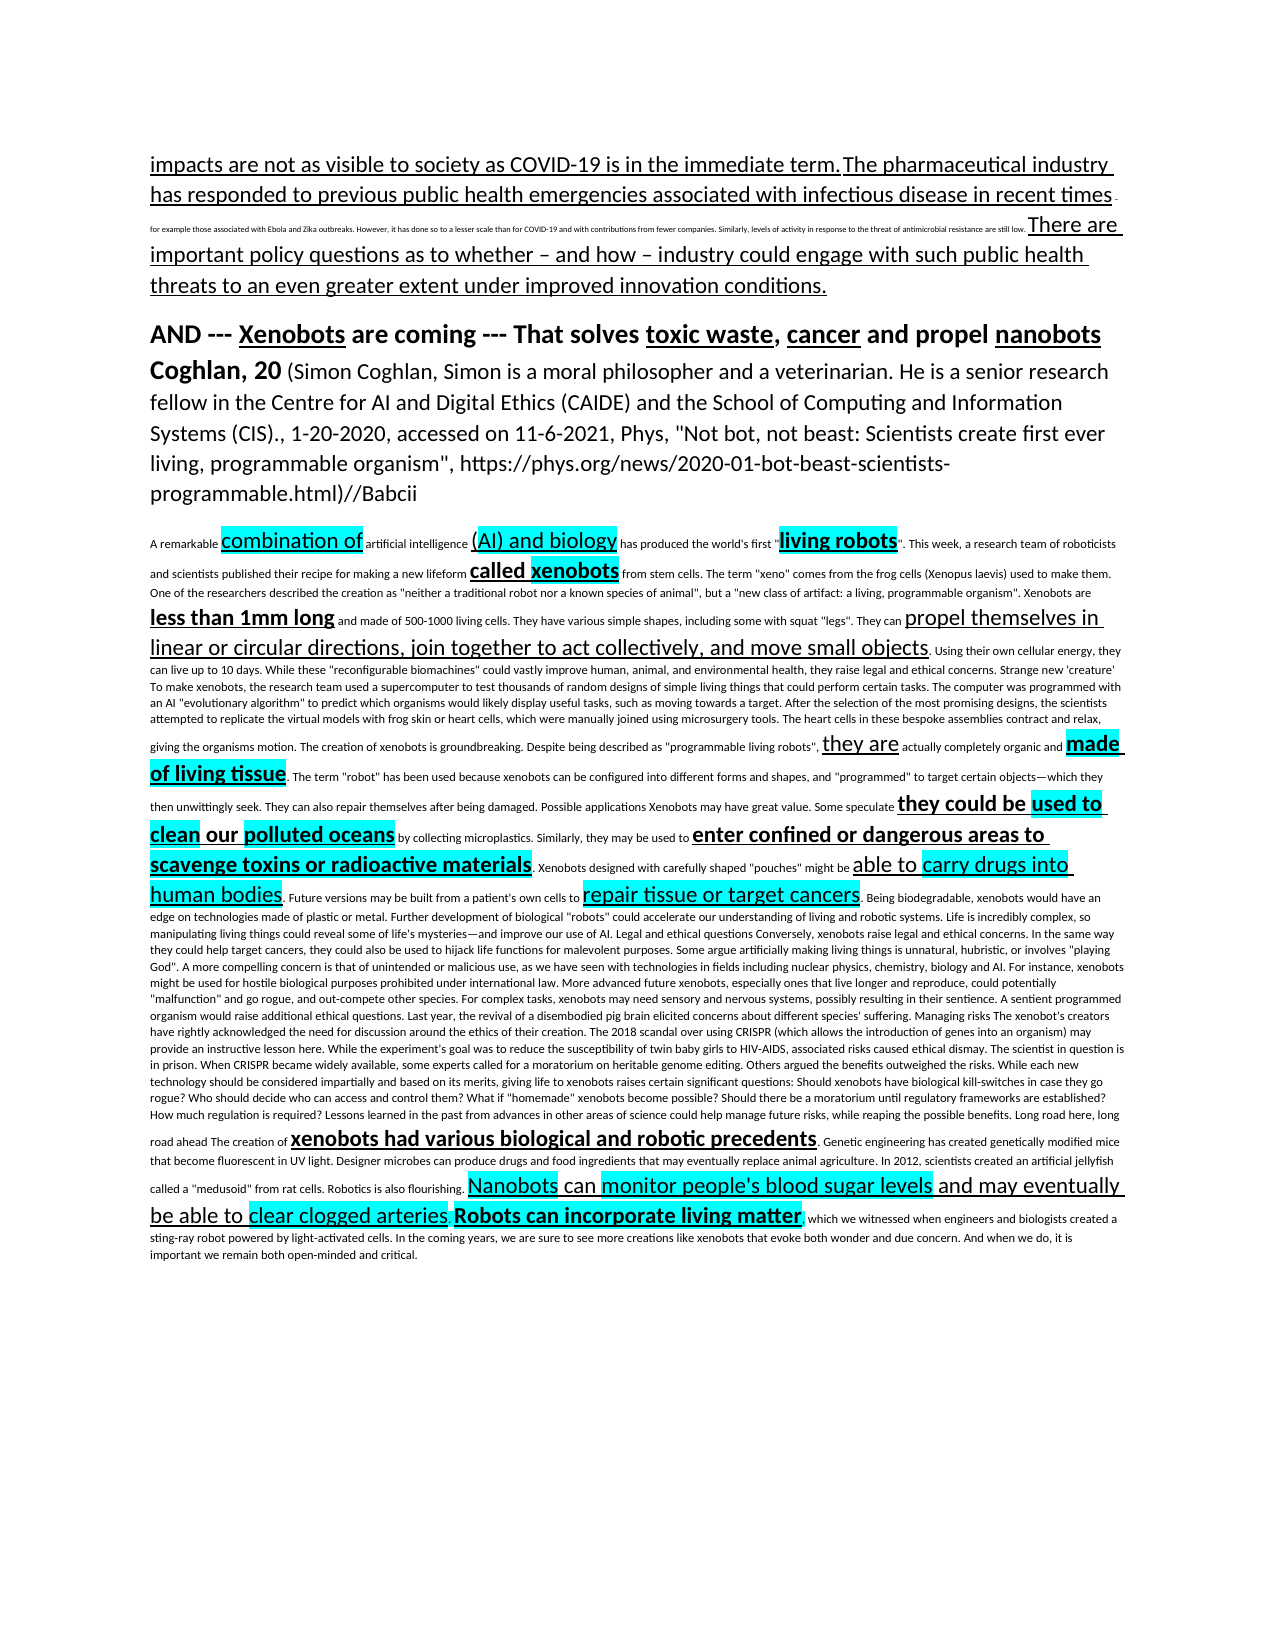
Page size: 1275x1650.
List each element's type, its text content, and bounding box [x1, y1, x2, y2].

subtitle AND --- Xenobots are coming --- That solves toxic waste, cancer and propel nanobots [150, 318, 1125, 351]
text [150, 150, 1125, 299]
text Coghlan, 20 (Simon Coghlan, Simon is a moral philosopher and a veterinarian. He is a senior research fellow in the Centre for AI and Digital Ethics (CAIDE) and the School of Computing and Information Systems (CIS)., 1-20-2020, accessed on 11-6-2021, Phys, "Not bot, not beast: Scientists create first ever living, programmable organism", https://phys.org/news/2020-01-bot-beast-scientists-programmable.html)//Babcii [150, 353, 1125, 507]
text A remarkable combination of artificial intelligence (AI) and biology has produced the world's first "living robots". This week, a research team of roboticists and scientists published their recipe for making a new lifeform called xenobots from stem cells. The term "xeno" comes from the frog cells (Xenopus laevis) used to make them. One of the researchers described the creation as "neither a traditional robot nor a known species of animal", but a "new class of artifact: a living, programmable organism". Xenobots are less than 1mm long and made of 500-1000 living cells. They have various simple shapes, including some with squat "legs". They can propel themselves in linear or circular directions, join together to act collectively, and move small objects. Using their own cellular energy, they can live up to 10 days. While these "reconfigurable biomachines" could vastly improve human, animal, and environmental health, they raise legal and ethical concerns. Strange new 'creature' To make xenobots, the research team used a supercomputer to test thousands of random designs of simple living things that could perform certain tasks. The computer was programmed with an AI "evolutionary algorithm" to predict which organisms would likely display useful tasks, such as moving towards a target. After the selection of the most promising designs, the scientists attempted to replicate the virtual models with frog skin or heart cells, which were manually joined using microsurgery tools. The heart cells in these bespoke assemblies contract and relax, giving the organisms motion. The creation of xenobots is groundbreaking. Despite being described as "programmable living robots", they are actually completely organic and made of living tissue. The term "robot" has been used because xenobots can be configured into different forms and shapes, and "programmed" to target certain objects—which they then unwittingly seek. They can also repair themselves after being damaged. Possible applications Xenobots may have great value. Some speculate they could be used to clean our polluted oceans by collecting microplastics. Similarly, they may be used to enter confined or dangerous areas to scavenge toxins or radioactive materials. Xenobots designed with carefully shaped "pouches" might be able to carry drugs into human bodies. Future versions may be built from a patient's own cells to repair tissue or target cancers. Being biodegradable, xenobots would have an edge on technologies made of plastic or metal. Further development of biological "robots" could accelerate our understanding of living and robotic systems. Life is incredibly complex, so manipulating living things could reveal some of life's mysteries—and improve our use of AI. Legal and ethical questions Conversely, xenobots raise legal and ethical concerns. In the same way they could help target cancers, they could also be used to hijack life functions for malevolent purposes. Some argue artificially making living things is unnatural, hubristic, or involves "playing God". A more compelling concern is that of unintended or malicious use, as we have seen with technologies in fields including nuclear physics, chemistry, biology and AI. For instance, xenobots might be used for hostile biological purposes prohibited under international law. More advanced future xenobots, especially ones that live longer and reproduce, could potentially "malfunction" and go rogue, and out-compete other species. For complex tasks, xenobots may need sensory and nervous systems, possibly resulting in their sentience. A sentient programmed organism would raise additional ethical questions. Last year, the revival of a disembodied pig brain elicited concerns about different species' suffering. Managing risks The xenobot's creators have rightly acknowledged the need for discussion around the ethics of their creation. The 2018 scandal over using CRISPR (which allows the introduction of genes into an organism) may provide an instructive lesson here. While the experiment's goal was to reduce the susceptibility of twin baby girls to HIV-AIDS, associated risks caused ethical dismay. The scientist in question is in prison. When CRISPR became widely available, some experts called for a moratorium on heritable genome editing. Others argued the benefits outweighed the risks. While each new technology should be considered impartially and based on its merits, giving life to xenobots raises certain significant questions: Should xenobots have biological kill-switches in case they go rogue? Who should decide who can access and control them? What if "homemade" xenobots become possible? Should there be a moratorium until regulatory frameworks are established? How much regulation is required? Lessons learned in the past from advances in other areas of science could help manage future risks, while reaping the possible benefits. Long road here, long road ahead The creation of xenobots had various biological and robotic precedents. Genetic engineering has created genetically modified mice that become fluorescent in UV light. Designer microbes can produce drugs and food ingredients that may eventually replace animal agriculture. In 2012, scientists created an artificial jellyfish called a "medusoid" from rat cells. Robotics is also flourishing. Nanobots can monitor people's blood sugar levels and may eventually be able to clear clogged arteries. Robots can incorporate living matter, which we witnessed when engineers and biologists created a sting-ray robot powered by light-activated cells. In the coming years, we are sure to see more creations like xenobots that evoke both wonder and due concern. And when we do, it is important we remain both open-minded and critical. [150, 526, 1125, 1262]
